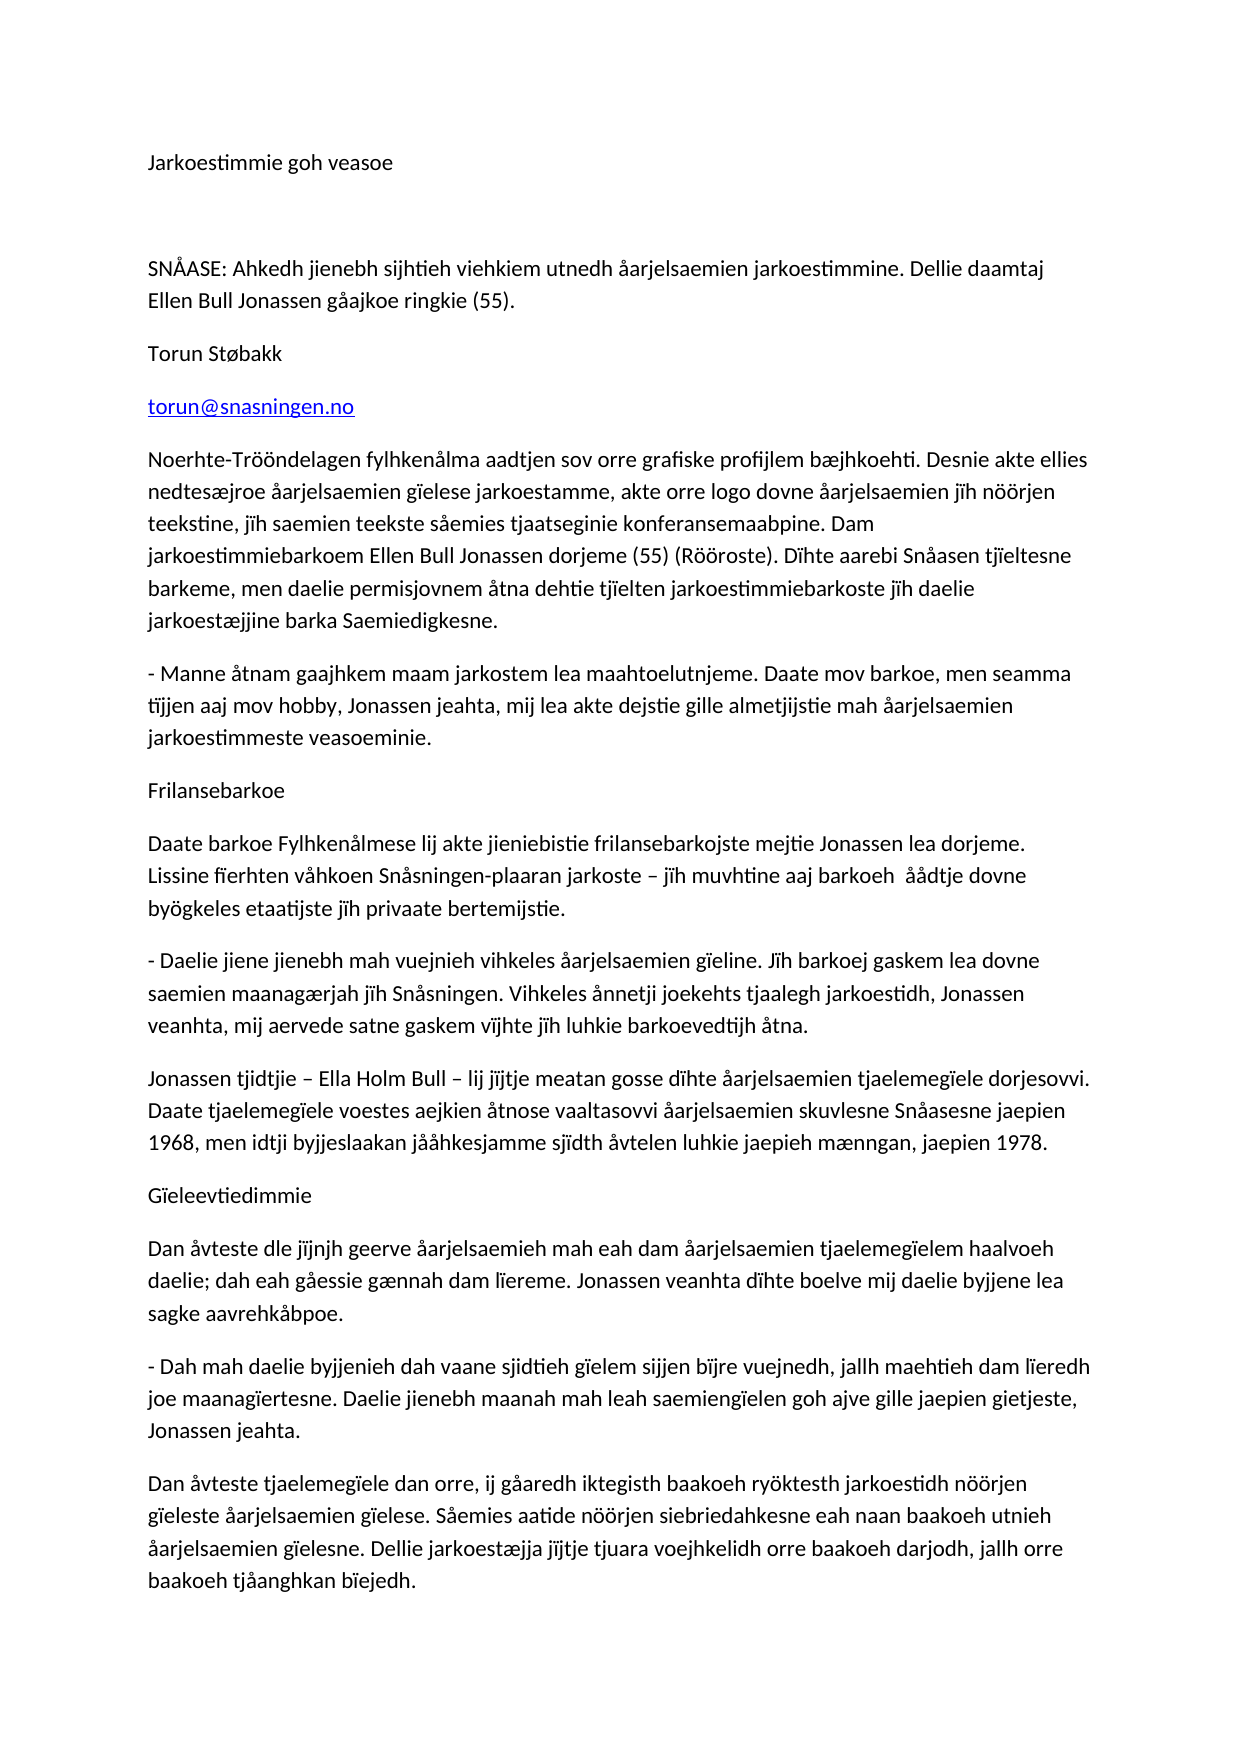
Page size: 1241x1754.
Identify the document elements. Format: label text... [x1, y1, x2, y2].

text - Daelie jiene jienebh mah vuejnieh vihkeles åarjelsaemien gïeline. Jïh barkoej gaskem lea dovne saemien maanagærjah jïh Snåsningen. Vihkeles ånnetji joekehts tjaalegh jarkoestidh, Jonassen veanhta, mij aervede satne gaskem vïjhte jïh luhkie barkoevedtijh åtna. [148, 947, 1093, 1039]
text Torun Støbakk [148, 339, 1093, 367]
text Jarkoestimmie goh veasoe [148, 148, 1093, 176]
text SNÅASE: Ahkedh jienebh sijhtieh viehkiem utnedh åarjelsaemien jarkoestimmine. Dellie daamtaj Ellen Bull Jonassen gåajkoe ringkie (55). [148, 254, 1093, 314]
text torun@snasningen.no [148, 392, 1093, 420]
text - Manne åtnam gaajhkem maam jarkostem lea maahtoelutnjeme. Daate mov barkoe, men seamma tïjjen aaj mov hobby, Jonassen jeahta, mij lea akte dejstie gille almetjijstie mah åarjelsaemien jarkoestimmeste veasoeminie. [148, 659, 1093, 751]
text Frilansebarkoe [148, 776, 1093, 804]
text - Dah mah daelie byjjenieh dah vaane sjidtieh gïelem sijjen bïjre vuejnedh, jallh maehtieh dam lïeredh joe maanagïertesne. Daelie jienebh maanah mah leah saemiengïelen goh ajve gille jaepien gietjeste, Jonassen jeahta. [148, 1352, 1093, 1444]
text Daate barkoe Fylhkenålmese lij akte jieniebistie frilansebarkojste mejtie Jonassen lea dorjeme. Lissine fïerhten våhkoen Snåsningen-plaaran jarkoste – jïh muvhtine aaj barkoeh åådtje dovne byögkeles etaatijste jïh privaate bertemijstie. [148, 829, 1093, 922]
text Noerhte-Trööndelagen fylhkenålma aadtjen sov orre grafiske profijlem bæjhkoehti. Desnie akte ellies nedtesæjroe åarjelsaemien gïelese jarkoestamme, akte orre logo dovne åarjelsaemien jïh nöörjen teekstine, jïh saemien teekste såemies tjaatseginie konferansemaabpine. Dam jarkoestimmiebarkoem Ellen Bull Jonassen dorjeme (55) (Rööroste). Dïhte aarebi Snåasen tjïeltesne barkeme, men daelie permisjovnem åtna dehtie tjïelten jarkoestimmiebarkoste jïh daelie jarkoestæjjine barka Saemiedigkesne. [148, 445, 1093, 634]
text Dan åvteste dle jïjnjh geerve åarjelsaemieh mah eah dam åarjelsaemien tjaelemegïelem haalvoeh daelie; dah eah gåessie gænnah dam lïereme. Jonassen veanhta dïhte boelve mij daelie byjjene lea sagke aavrehkåbpoe. [148, 1234, 1093, 1327]
text Dan åvteste tjaelemegïele dan orre, ij gåaredh iktegisth baakoeh ryöktesth jarkoestidh nöörjen gïeleste åarjelsaemien gïelese. Såemies aatide nöörjen siebriedahkesne eah naan baakoeh utnieh åarjelsaemien gïelesne. Dellie jarkoestæjja jïjtje tjuara voejhkelidh orre baakoeh darjodh, jallh orre baakoeh tjåanghkan bïejedh. [148, 1469, 1093, 1594]
text Gïeleevtiedimmie [148, 1181, 1093, 1209]
text Jonassen tjidtjie – Ella Holm Bull – lij jïjtje meatan gosse dïhte åarjelsaemien tjaelemegïele dorjesovvi. Daate tjaelemegïele voestes aejkien åtnose vaaltasovvi åarjelsaemien skuvlesne Snåasesne jaepien 1968, men idtji byjjeslaakan jååhkesjamme sjïdth åvtelen luhkie jaepieh mænngan, jaepien 1978. [148, 1064, 1093, 1156]
